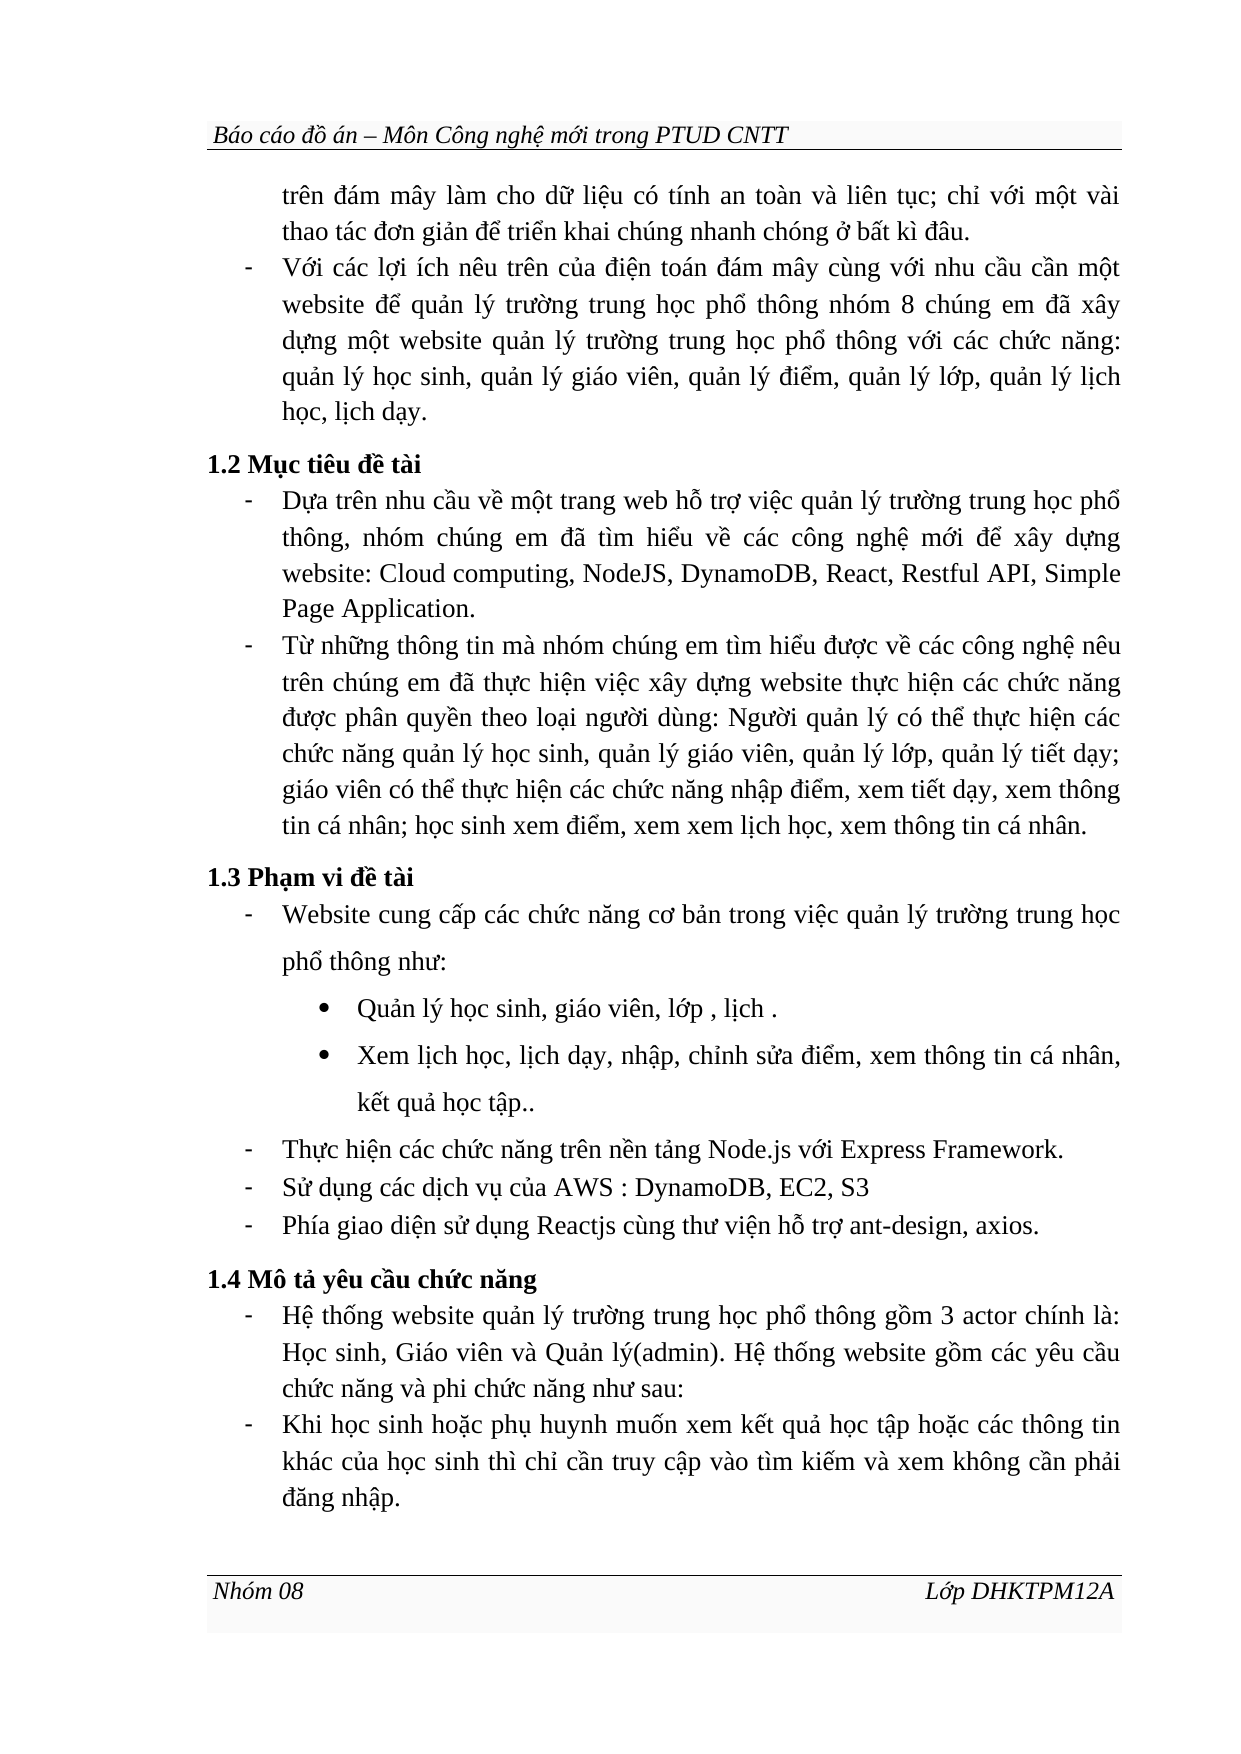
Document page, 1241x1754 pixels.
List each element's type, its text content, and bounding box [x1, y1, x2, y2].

list Dựa trên nhu cầu về một trang web hỗ trợ việc quản lý trường trung học phổ thông, nhóm chúng em đã tìm hiểu về các công nghệ mới để xây dựng website: Cloud computing, NodeJS, DynamoDB, React, Restful API, Simple Page Application. [244, 483, 1122, 624]
list Phía giao diện sử dụng Reactjs cùng thư viện hỗ trợ ant-design, axios. [244, 1208, 1122, 1241]
list Xem lịch học, lịch dạy, nhập, chỉnh sửa điểm, xem thông tin cá nhân, kết quả học tập.. [319, 1039, 1122, 1117]
list Hệ thống website quản lý trường trung học phổ thông gồm 3 actor chính là: Học sinh, Giáo viên và Quản lý(admin). Hệ thống website gồm các yêu cầu chức năng và phi chức năng như sau: [244, 1298, 1122, 1403]
subtitle Mục tiêu đề tài [207, 448, 1122, 479]
list Sử dụng các dịch vụ của AWS : DynamoDB, EC2, S3 [244, 1170, 1122, 1203]
list Thực hiện các chức năng trên nền tảng Node.js với Express Framework. [244, 1132, 1122, 1165]
list Quản lý học sinh, giáo viên, lớp , lịch . [319, 992, 1122, 1023]
list Khi học sinh hoặc phụ huynh muốn xem kết quả học tập hoặc các thông tin khác của học sinh thì chỉ cần truy cập vào tìm kiếm và xem không cần phải đăng nhập. [244, 1408, 1122, 1512]
list Với các lợi ích nêu trên của điện toán đám mây cùng với nhu cầu cần một website để quản lý trường trung học phổ thông nhóm 8 chúng em đã xây dựng một website quản lý trường trung học phổ thông với các chức năng: quản lý học sinh, quản lý giáo viên, quản lý điểm, quản lý lớp, quản lý lịch học, lịch dạy. [244, 251, 1122, 426]
list Website cung cấp các chức năng cơ bản trong việc quản lý trường trung học phổ thông như: [244, 897, 1122, 977]
subtitle Phạm vi đề tài [207, 861, 1122, 892]
list Từ những thông tin mà nhóm chúng em tìm hiểu được về các công nghệ nêu trên chúng em đã thực hiện việc xây dựng website thực hiện các chức năng được phân quyền theo loại người dùng: Người quản lý có thể thực hiện các chức năng quản lý học sinh, quản lý giáo viên, quản lý lớp, quản lý tiết dạy; giáo viên có thể thực hiện các chức năng nhập điểm, xem tiết dạy, xem thông tin cá nhân; học sinh xem điểm, xem xem lịch học, xem thông tin cá nhân. [244, 628, 1122, 840]
subtitle Mô tả yêu cầu chức năng [207, 1263, 1122, 1294]
